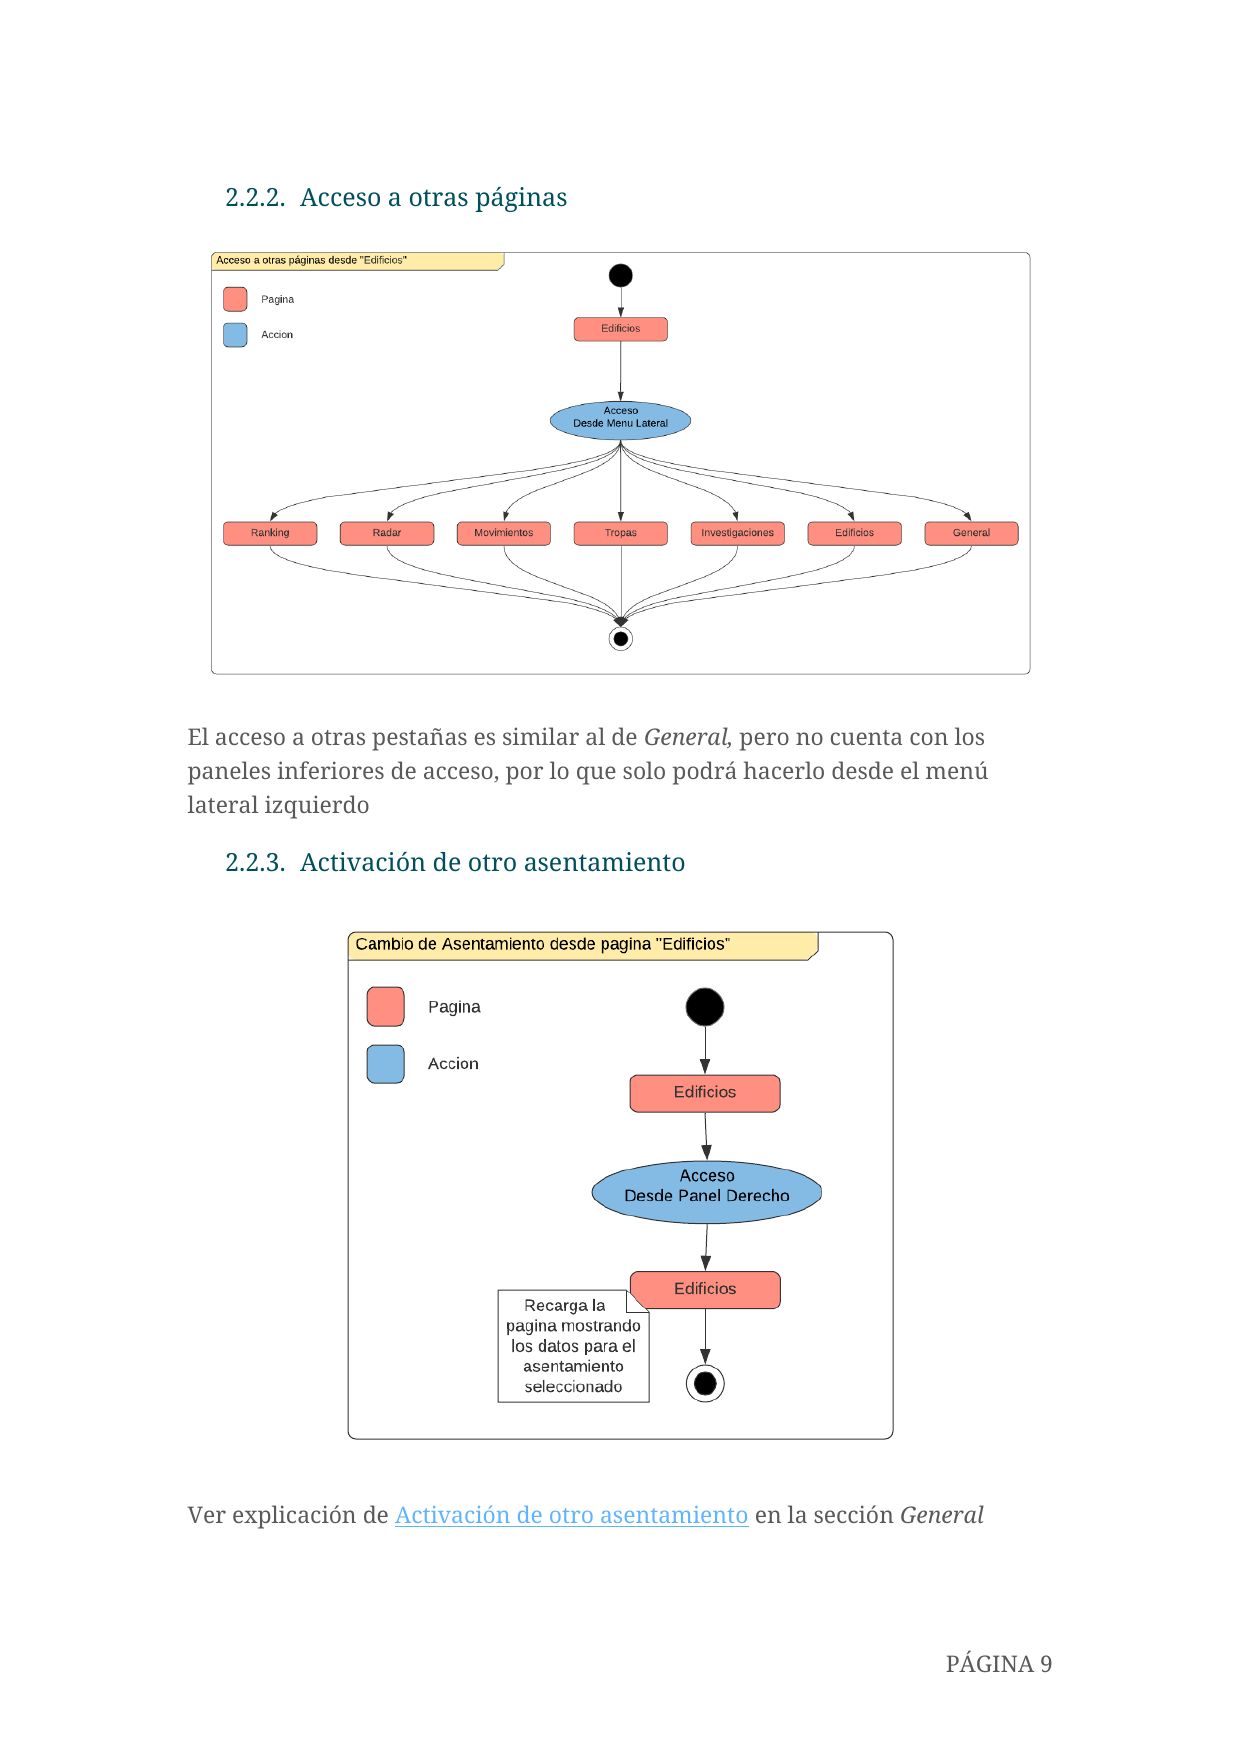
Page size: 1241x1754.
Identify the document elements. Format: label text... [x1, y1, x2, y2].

text El acceso a otras pestañas es similar al de General, pero no cuenta con los paneles inferiores de acceso, por lo que solo podrá hacerlo desde el menú lateral izquierdo [187, 721, 1053, 821]
picture [310, 894, 930, 1476]
picture [188, 230, 1053, 697]
subtitle Activación de otro asentamiento [225, 844, 1053, 879]
subtitle Acceso a otras páginas [225, 180, 1053, 214]
text Ver explicación de Activación de otro asentamiento en la sección General [187, 1499, 1053, 1531]
